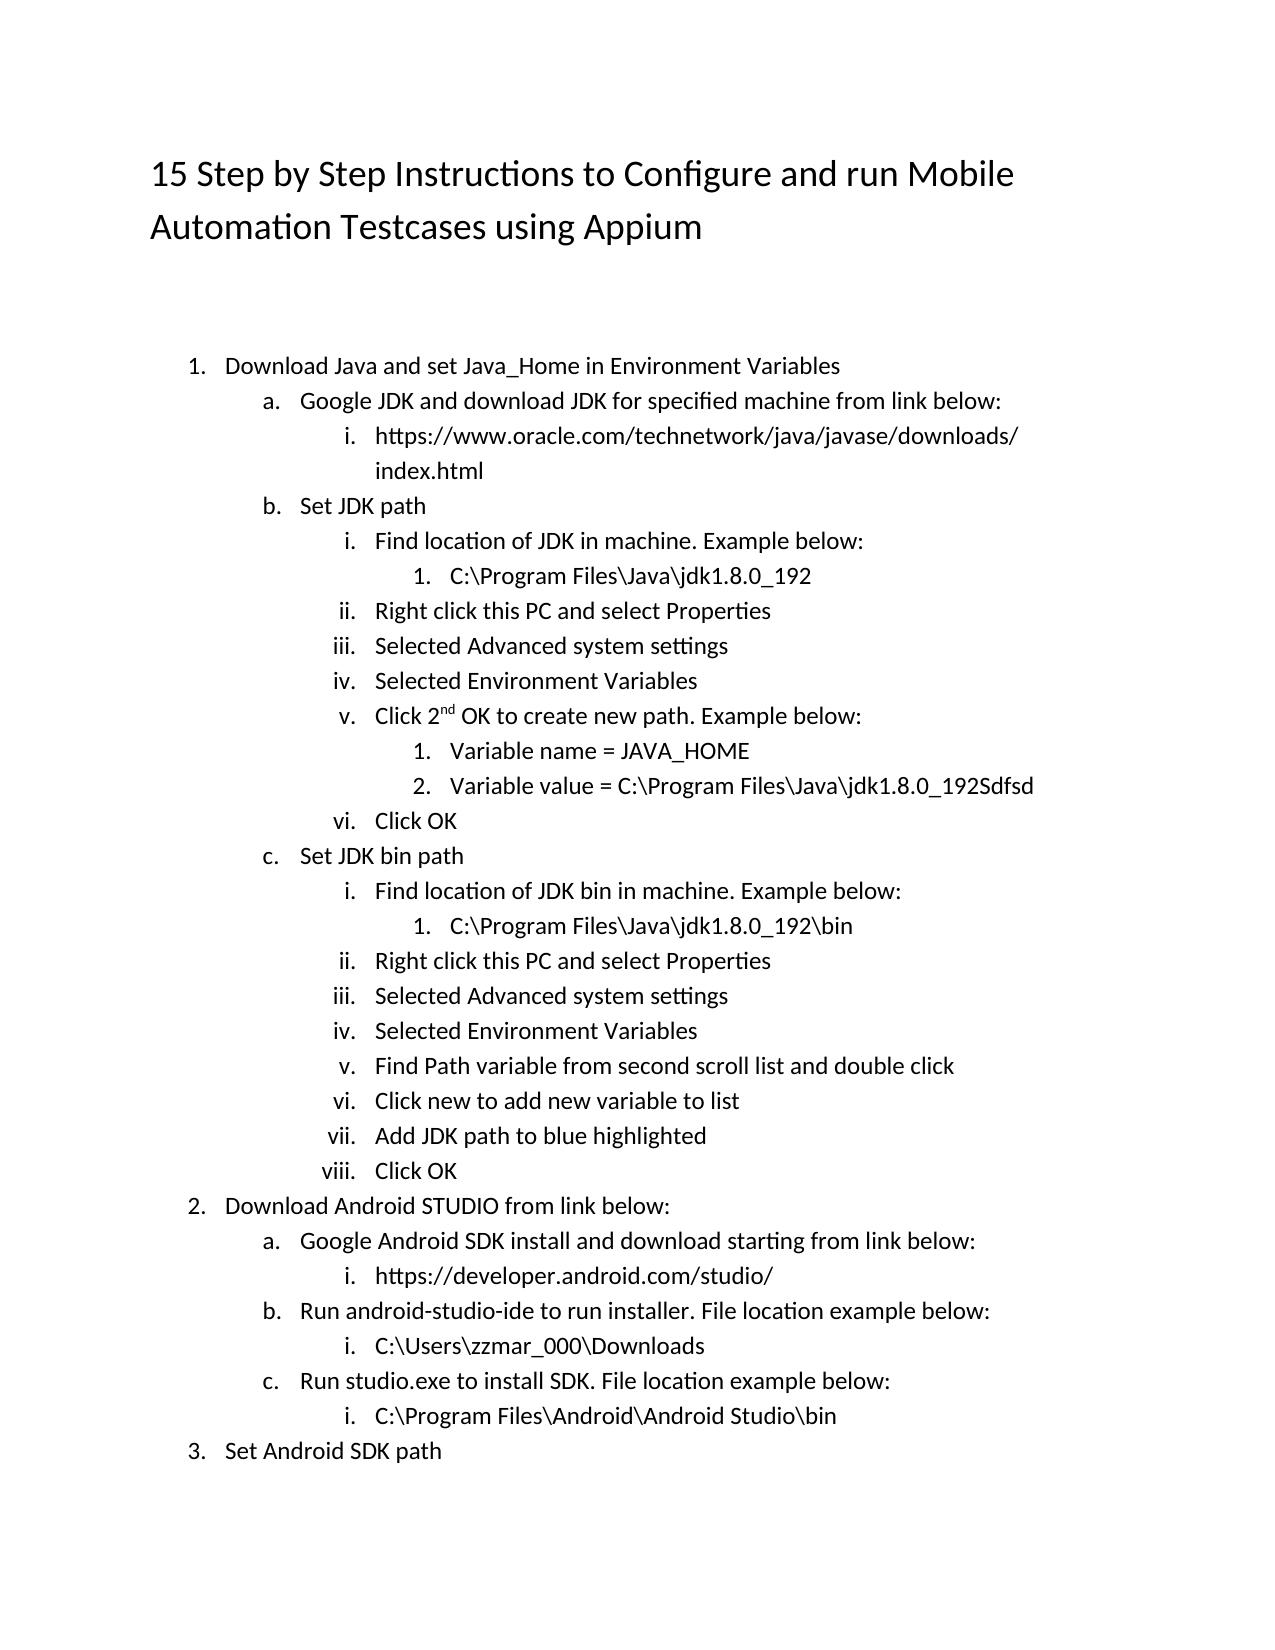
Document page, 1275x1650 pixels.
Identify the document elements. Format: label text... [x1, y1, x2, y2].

list Selected Advanced system settings [356, 980, 1125, 1010]
list Click new to add new variable to list [356, 1085, 1125, 1115]
list Set Android SDK path [187, 1435, 1125, 1465]
list Variable value = C:\Program Files\Java\jdk1.8.0_192Sdfsd [412, 770, 1125, 800]
list Set JDK bin path [262, 840, 1125, 870]
list Add JDK path to blue highlighted [356, 1120, 1125, 1150]
list Google Android SDK install and download starting from link below: [262, 1225, 1125, 1255]
list Download Android STUDIO from link below: [187, 1190, 1125, 1220]
list Set JDK path [262, 490, 1125, 520]
list Find location of JDK in machine. Example below: [356, 525, 1125, 555]
list Run android-studio-ide to run installer. File location example below: [262, 1295, 1125, 1325]
list C:\Users\zzmar_000\Downloads [356, 1330, 1125, 1360]
list Right click this PC and select Properties [356, 595, 1125, 625]
list https://developer.android.com/studio/ [356, 1260, 1125, 1290]
list Google JDK and download JDK for specified machine from link below: [262, 385, 1125, 415]
list Find Path variable from second scroll list and double click [356, 1050, 1125, 1080]
list C:\Program Files\Android\Android Studio\bin [356, 1400, 1125, 1430]
list https://www.oracle.com/technetwork/java/javase/downloads/index.html [356, 420, 1125, 485]
list Click OK [356, 805, 1125, 835]
list Selected Environment Variables [356, 665, 1125, 695]
list Variable name = JAVA_HOME [412, 735, 1125, 765]
list Selected Advanced system settings [356, 630, 1125, 660]
list C:\Program Files\Java\jdk1.8.0_192\bin [412, 910, 1125, 940]
text 15 Step by Step Instructions to Configure and run Mobile Automation Testcases using Appium [150, 150, 1125, 248]
list C:\Program Files\Java\jdk1.8.0_192 [412, 560, 1125, 590]
list Right click this PC and select Properties [356, 945, 1125, 975]
list Download Java and set Java_Home in Environment Variables [187, 350, 1125, 380]
list Click OK [356, 1155, 1125, 1185]
list Selected Environment Variables [356, 1015, 1125, 1045]
list Run studio.exe to install SDK. File location example below: [262, 1365, 1125, 1395]
list Find location of JDK bin in machine. Example below: [356, 875, 1125, 905]
list Click 2nd OK to create new path. Example below: [356, 700, 1125, 730]
